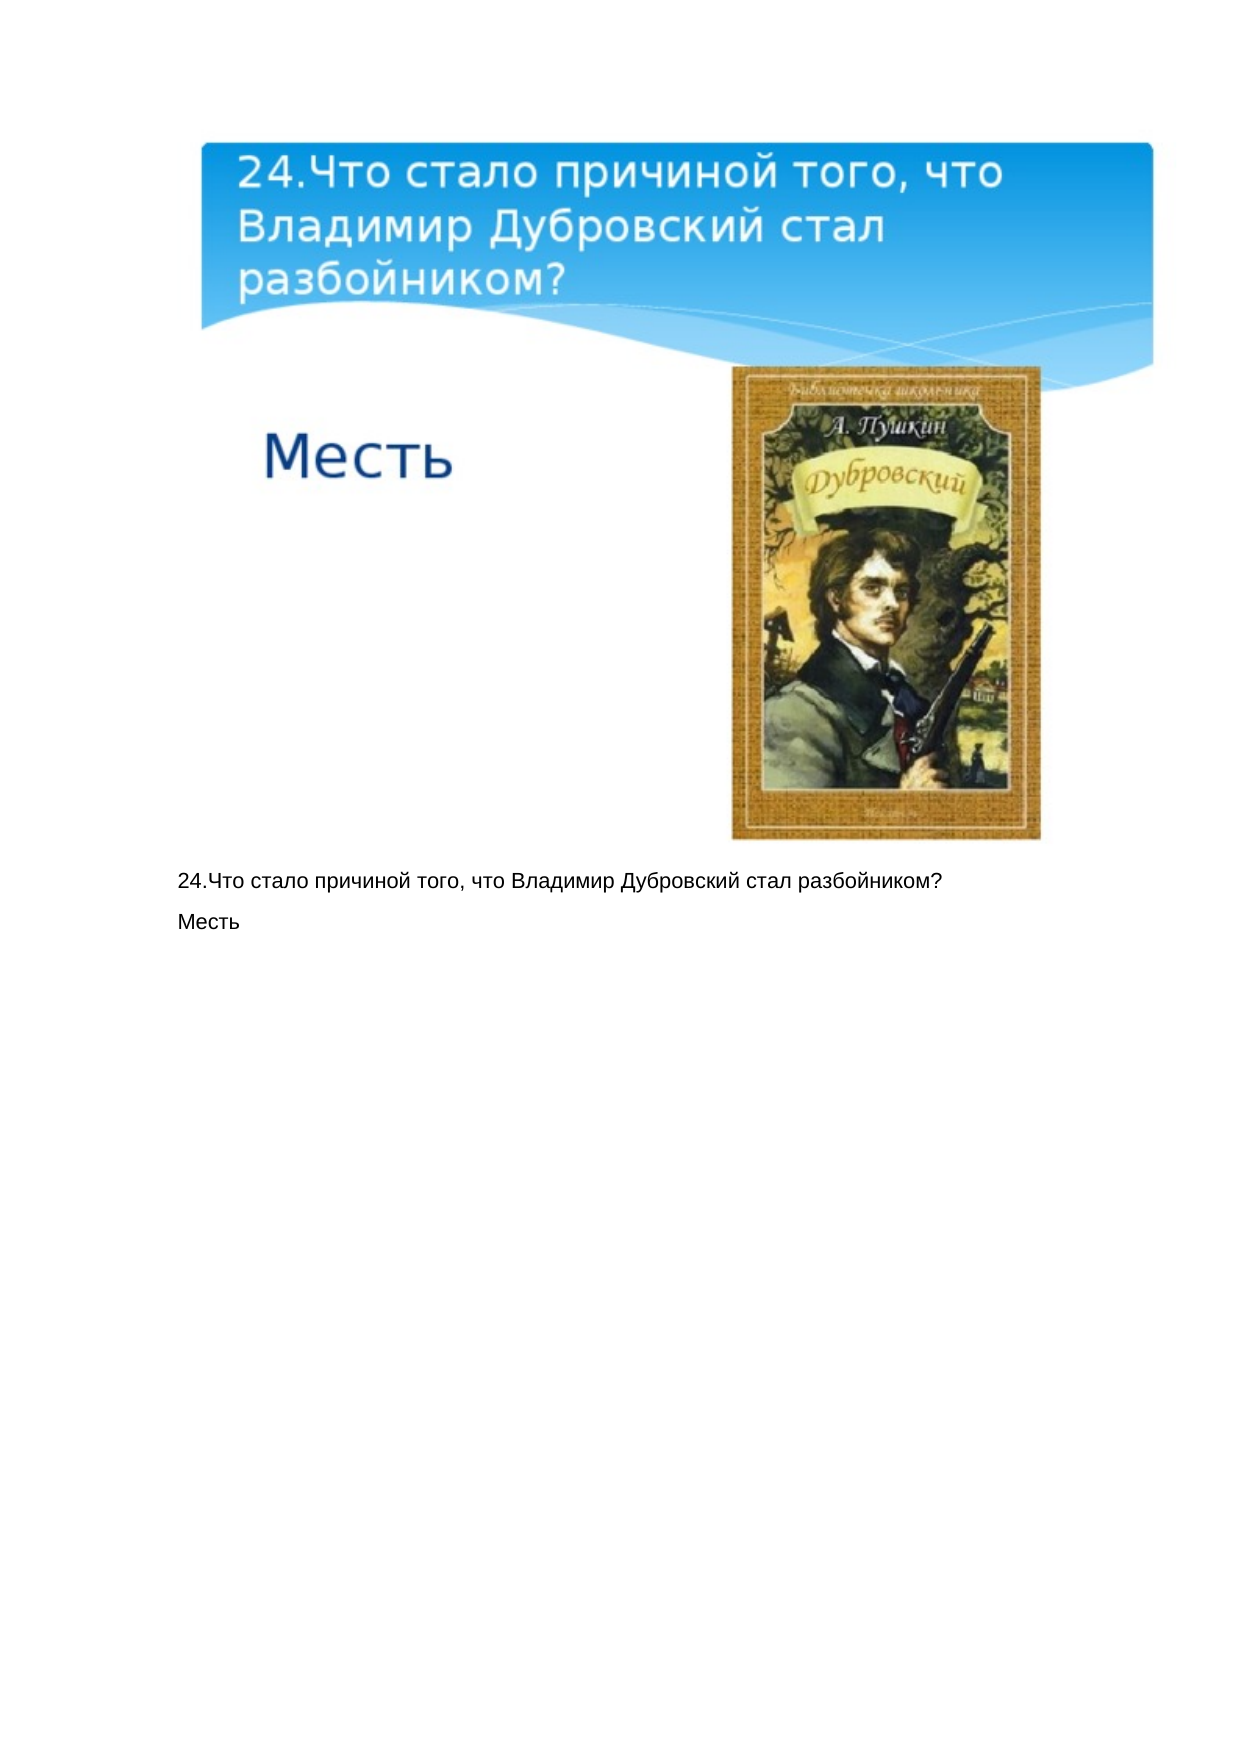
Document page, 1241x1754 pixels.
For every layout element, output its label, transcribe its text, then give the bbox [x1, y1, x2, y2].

text 24.Что стало причиной того, что Владимир Дубровский стал разбойником? [177, 869, 1152, 893]
text Месть [177, 909, 1152, 934]
picture [177, 118, 1177, 869]
